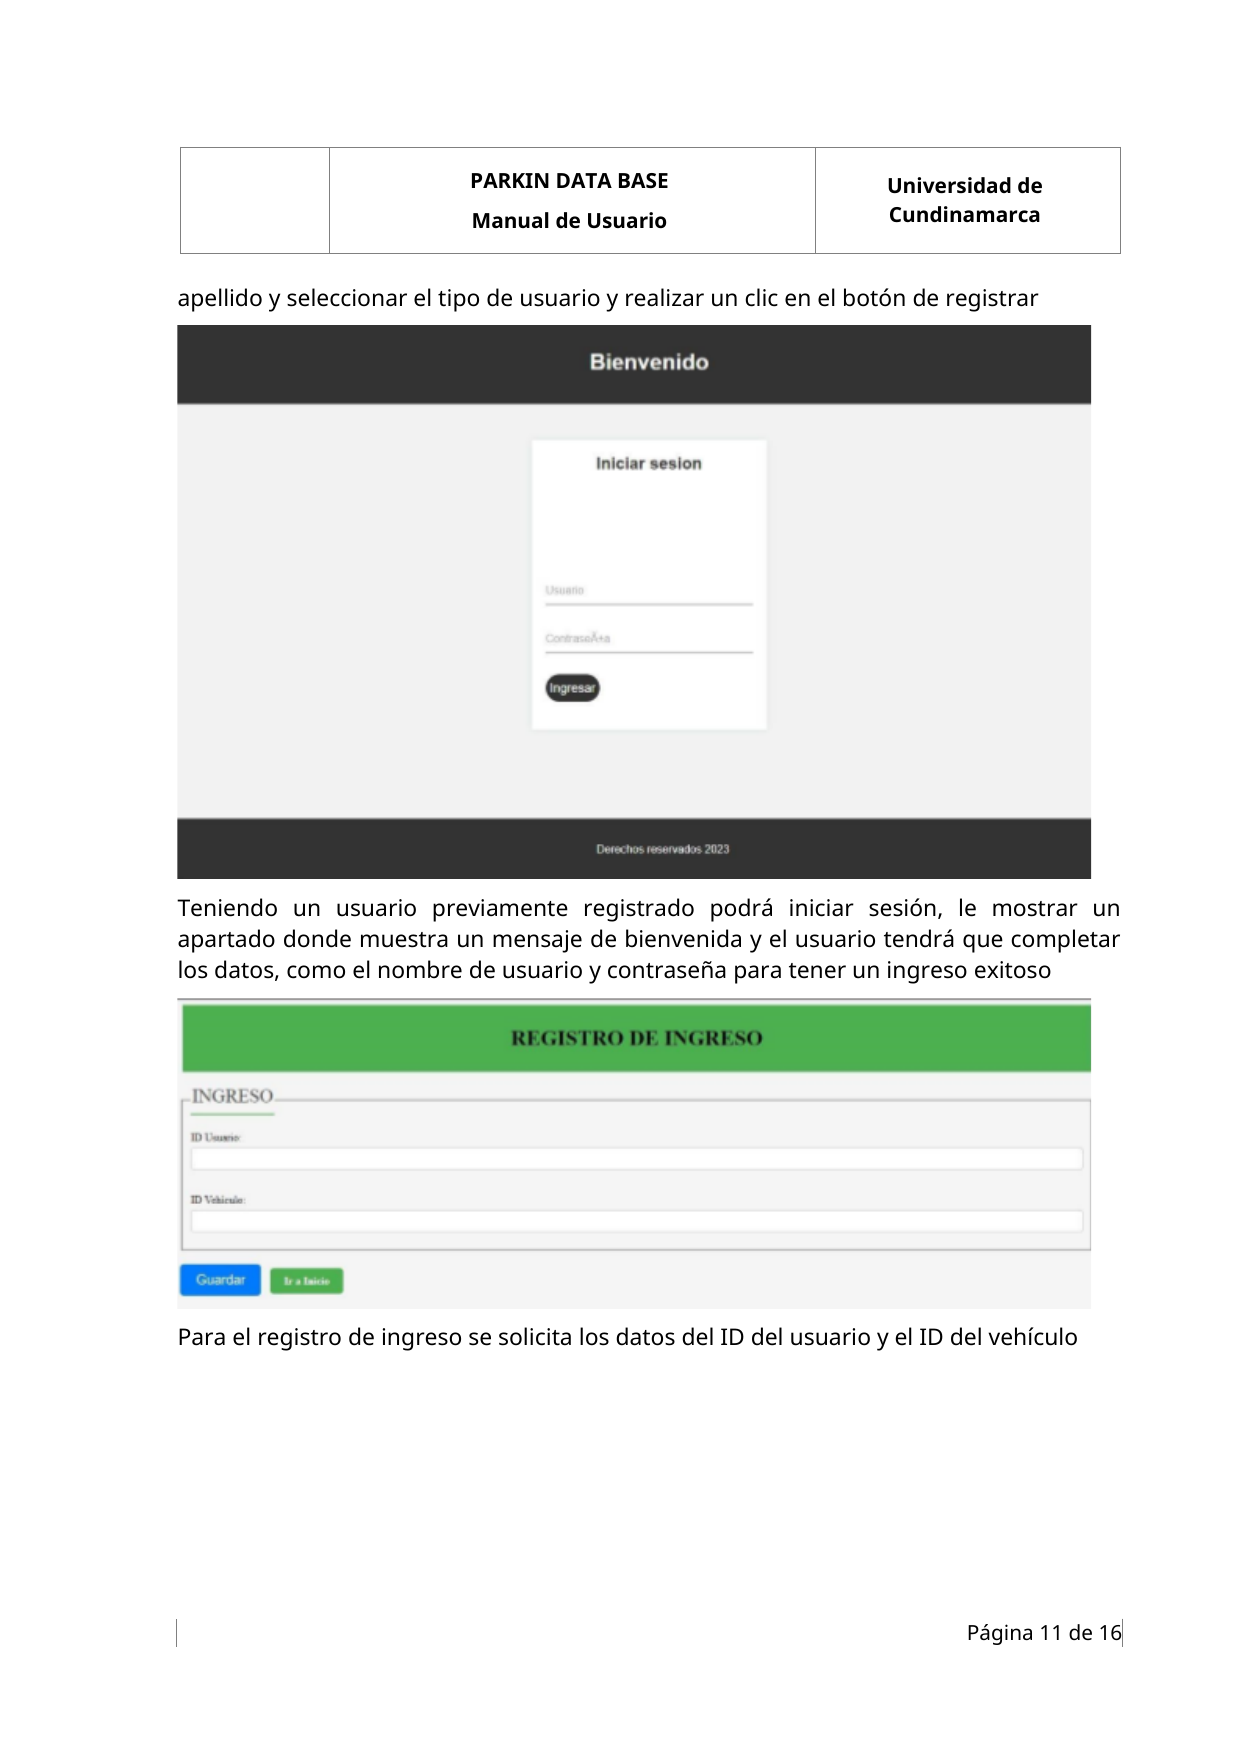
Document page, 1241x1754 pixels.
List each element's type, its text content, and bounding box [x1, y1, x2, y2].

text Para el registro de ingreso se solicita los datos del ID del usuario y el ID del vehículo [177, 1321, 1122, 1352]
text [177, 282, 1122, 313]
picture [177, 997, 1092, 1309]
picture [177, 325, 1092, 879]
text Teniendo un usuario previamente registrado podrá iniciar sesión, le mostrar un apartado donde muestra un mensaje de bienvenida y el usuario tendrá que completar los datos, como el nombre de usuario y contraseña para tener un ingreso exitoso [177, 891, 1122, 985]
